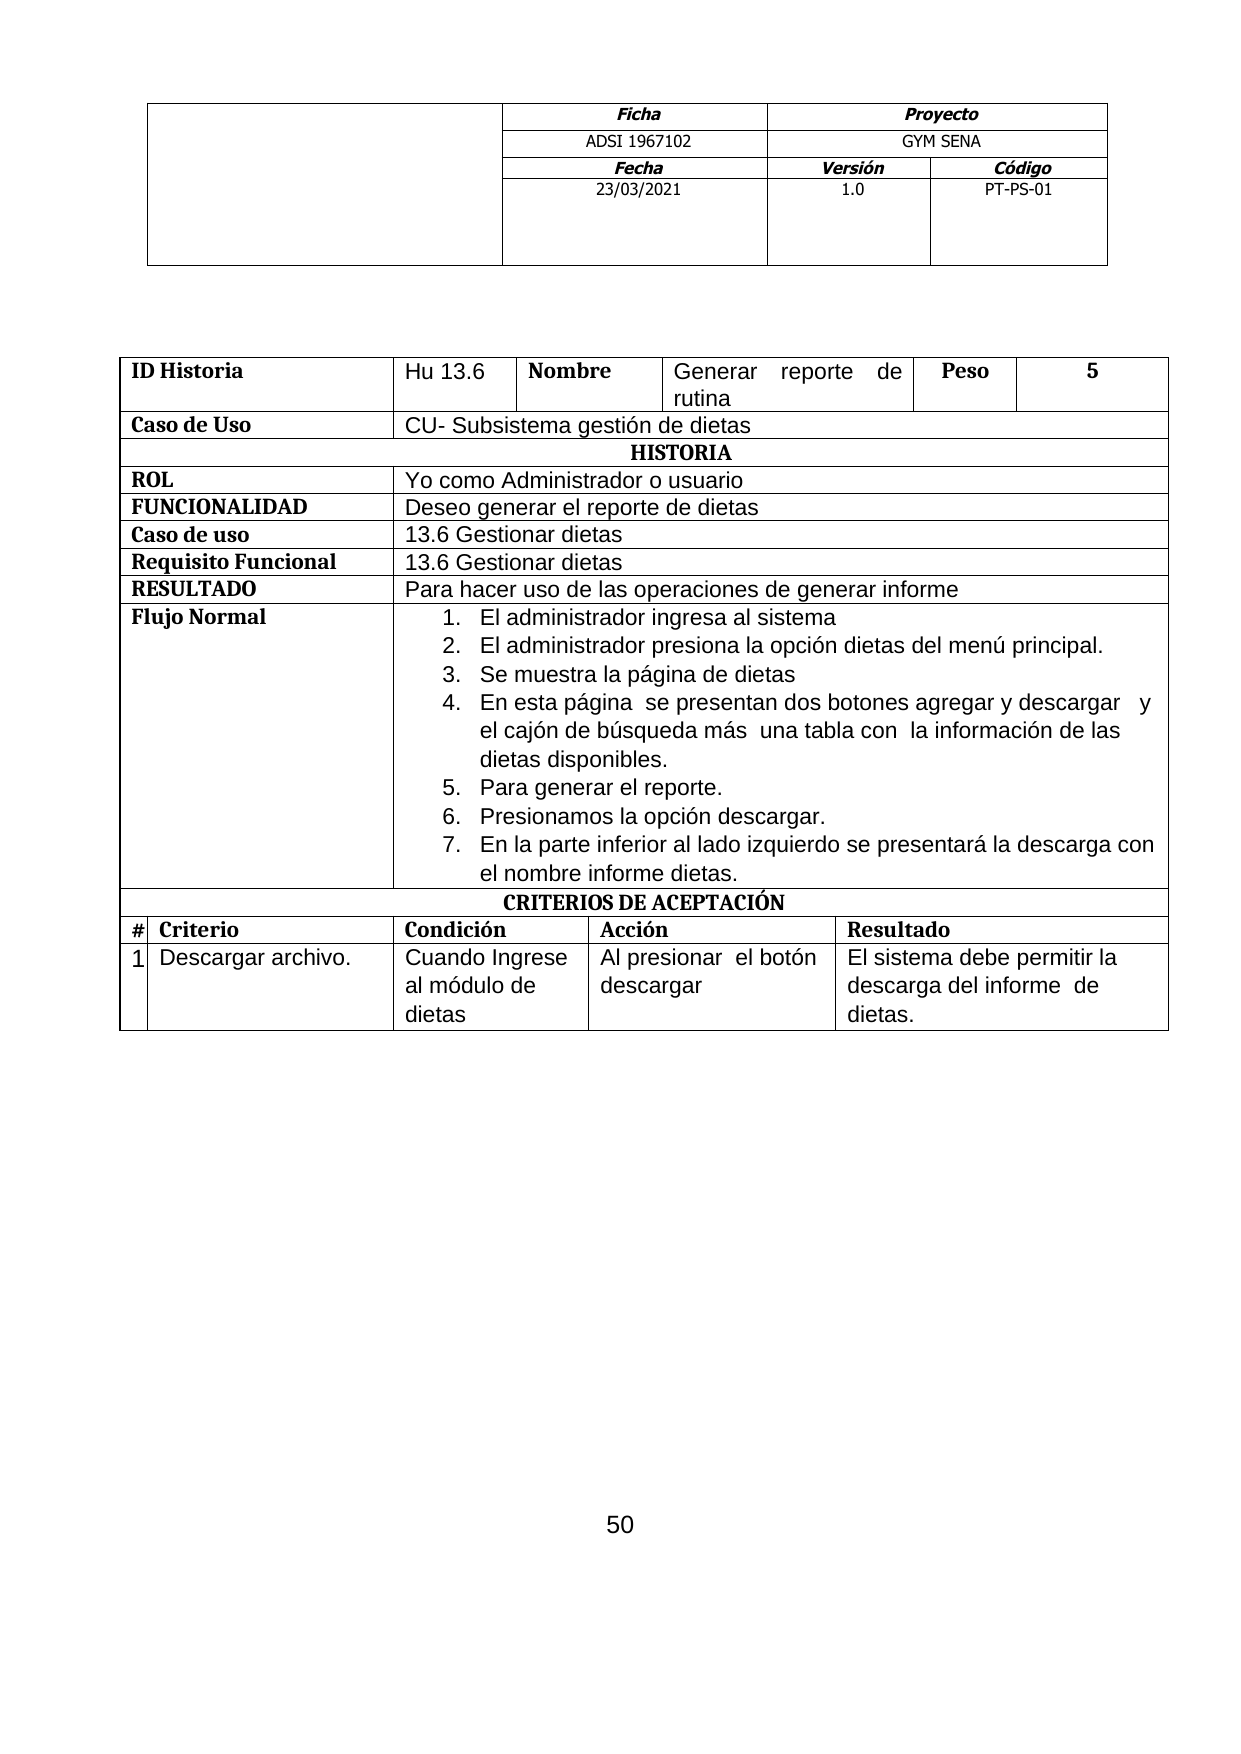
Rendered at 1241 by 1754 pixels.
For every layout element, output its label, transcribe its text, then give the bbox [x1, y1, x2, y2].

table_cell Requisito Funcional [121, 549, 393, 575]
table_cell Resultado [836, 917, 1168, 943]
table_cell El sistema debe permitir la descarga del informe de dietas. [836, 944, 1168, 1029]
table_cell Criterio [148, 917, 393, 943]
table_cell Condición [394, 917, 588, 943]
table_cell 13.6 Gestionar dietas [394, 549, 1168, 575]
table_cell HISTORIA [121, 439, 1168, 466]
table_header Hu 13.6 [394, 358, 516, 411]
table_header Nombre [517, 358, 662, 411]
table_cell 1 [121, 944, 147, 1029]
table_header Peso [914, 358, 1016, 411]
table_cell Descargar archivo. [148, 944, 393, 1029]
table_cell Caso de uso [121, 521, 393, 548]
table_cell CU- Subsistema gestión de dietas [394, 412, 1168, 438]
table_cell Deseo generar el reporte de dietas [394, 494, 1168, 520]
table_cell Caso de Uso [121, 412, 393, 438]
table_cell Acción [589, 917, 835, 943]
table_header 5 [1017, 358, 1168, 411]
table_cell Yo como Administrador o usuario [394, 467, 1168, 493]
table_cell FUNCIONALIDAD [121, 494, 393, 520]
table_header ID Historia [121, 358, 393, 411]
table_cell RESULTADO [121, 576, 393, 603]
table_cell El administrador ingresa al sistema El administrador presiona la opción dietas del menú principal. Se muestra la página de dietas En esta página se presentan dos botones agregar y descargar y el cajón de búsqueda más una tabla con la información de las dietas disponibles. Para generar el reporte. Presionamos la opción descargar. En la parte inferior al lado izquierdo se presentará la descarga con el nombre informe dietas. [394, 604, 1168, 888]
table_header Generar reporte de rutina [663, 358, 913, 411]
table_cell ROL [121, 467, 393, 493]
table_cell CRITERIOS DE ACEPTACIÓN [121, 889, 1168, 916]
table_cell Flujo Normal [121, 604, 393, 888]
table_cell # [121, 917, 147, 943]
table_cell Al presionar el botón descargar [589, 944, 835, 1029]
table_cell Para hacer uso de las operaciones de generar informe [394, 576, 1168, 603]
table_cell Cuando Ingrese al módulo de dietas [394, 944, 588, 1029]
table_cell 13.6 Gestionar dietas [394, 521, 1168, 548]
